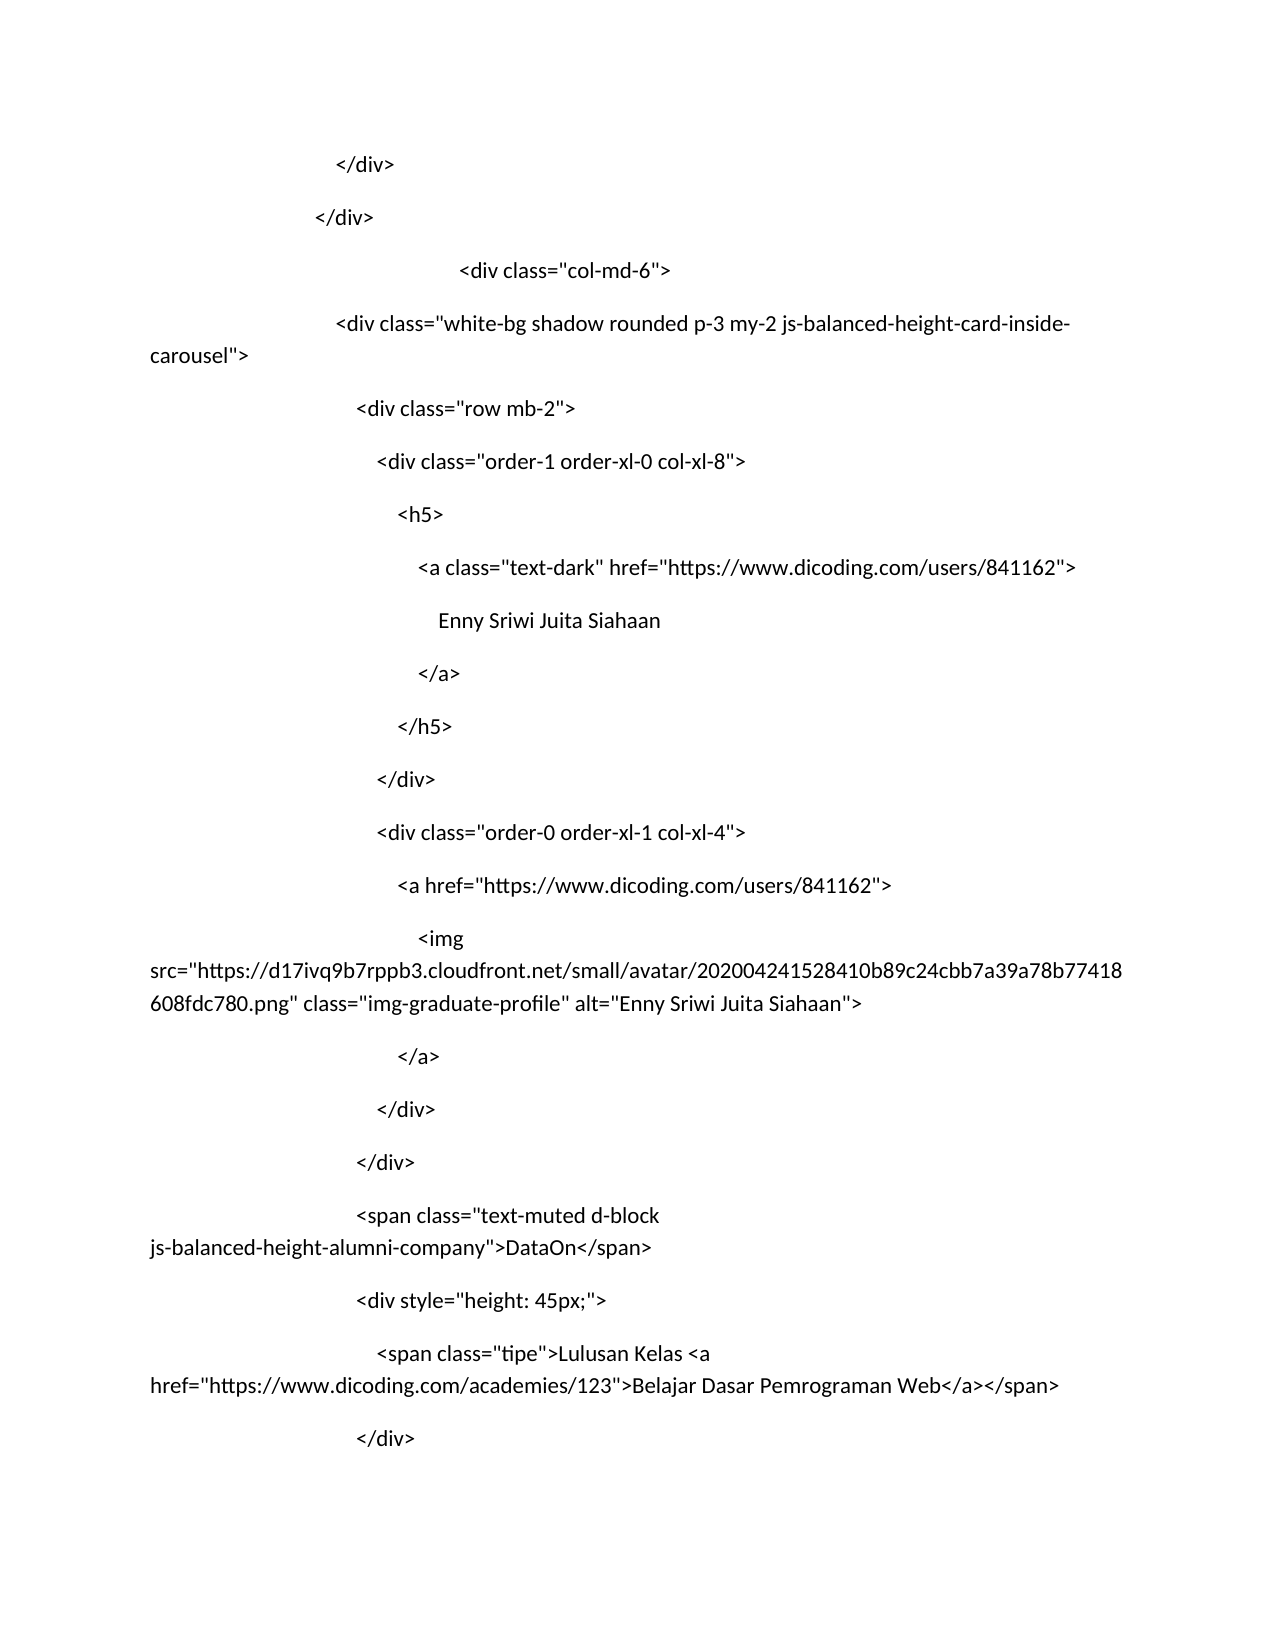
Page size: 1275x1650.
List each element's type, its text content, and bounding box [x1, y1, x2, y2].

text <div class="white-bg shadow rounded p-3 my-2 js-balanced-height-card-inside-carousel"> [150, 309, 1125, 369]
text <div class="col-md-6"> [150, 256, 1125, 284]
text <div style="height: 45px;"> [150, 1286, 1125, 1314]
text </a> [150, 1042, 1125, 1070]
text </div> [150, 1424, 1125, 1452]
text <div class="order-1 order-xl-0 col-xl-8"> [150, 447, 1125, 475]
text <h5> [150, 500, 1125, 528]
text </div> [150, 765, 1125, 793]
text </a> [150, 659, 1125, 687]
text </div> [150, 150, 1125, 178]
text </div> [150, 1095, 1125, 1123]
text </div> [150, 203, 1125, 231]
text <img src="https://d17ivq9b7rppb3.cloudfront.net/small/avatar/202004241528410b89c24cbb7a39a78b77418608fdc780.png" class="img-graduate-profile" alt="Enny Sriwi Juita Siahaan"> [150, 924, 1125, 1017]
text <a href="https://www.dicoding.com/users/841162"> [150, 871, 1125, 899]
text <a class="text-dark" href="https://www.dicoding.com/users/841162"> [150, 553, 1125, 581]
text <div class="order-0 order-xl-1 col-xl-4"> [150, 818, 1125, 846]
text </h5> [150, 712, 1125, 740]
text <span class="tipe">Lulusan Kelas <a href="https://www.dicoding.com/academies/123">Belajar Dasar Pemrograman Web</a></span> [150, 1339, 1125, 1399]
text <div class="row mb-2"> [150, 394, 1125, 422]
text <span class="text-muted d-block js-balanced-height-alumni-company">DataOn</span> [150, 1201, 1125, 1261]
text Enny Sriwi Juita Siahaan [150, 606, 1125, 634]
text </div> [150, 1148, 1125, 1176]
